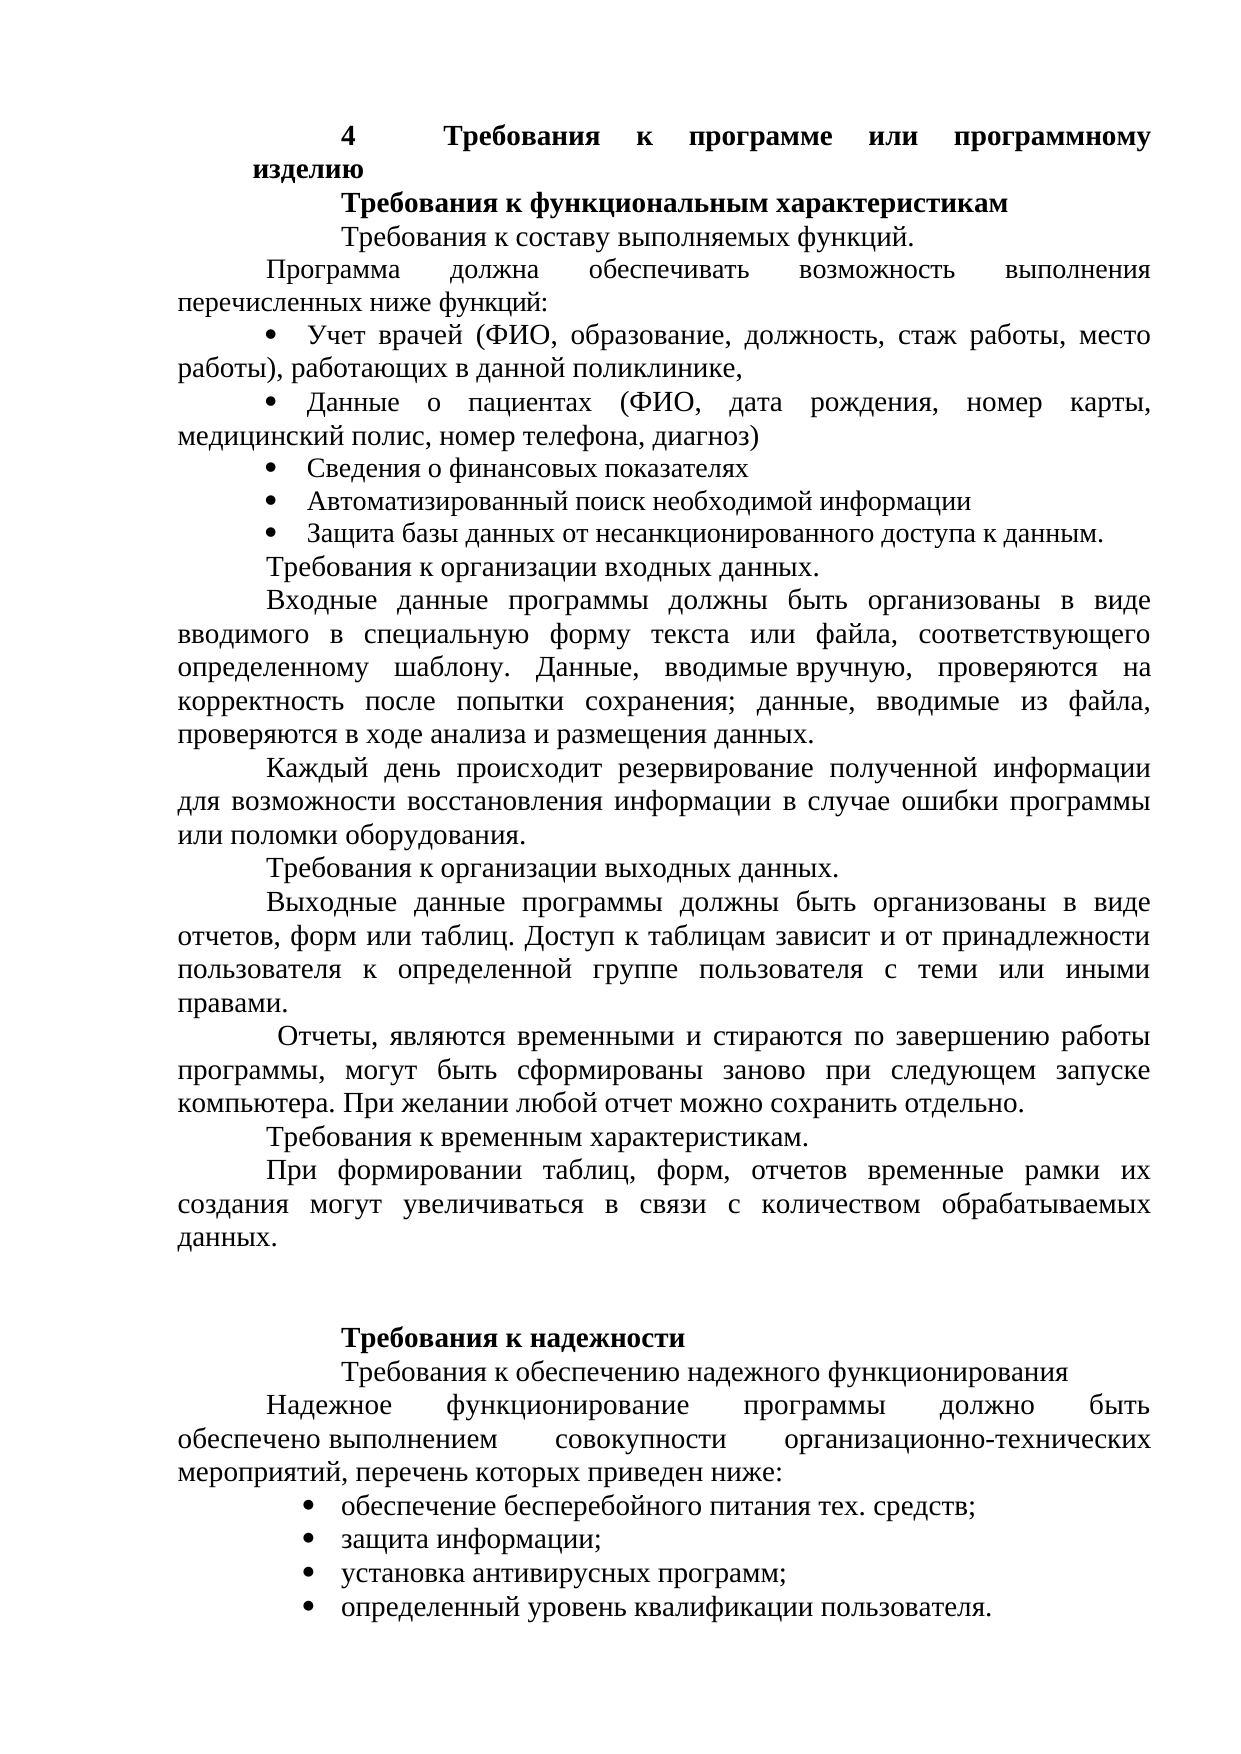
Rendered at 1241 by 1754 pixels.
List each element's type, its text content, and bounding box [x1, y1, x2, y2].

text Требования к временным характеристикам. [177, 1119, 1152, 1152]
text  Автоматизированный поиск необходимой информации [177, 484, 1152, 516]
list Требования к функциональным характеристикам [252, 185, 1152, 219]
list Требования к составу выполняемых функций. [252, 219, 1152, 252]
list определенный уровень квалификации пользователя. [303, 1589, 1152, 1622]
text Отчеты, являются временными и стираются по завершению работы программы, могут быть сформированы заново при следующем запуске компьютера. При желании любой отчет можно сохранить отдельно. [177, 1018, 1152, 1119]
text  Данные о пациентах (ФИО, дата рождения, номер карты, медицинский полис, номер телефона, диагноз) [177, 384, 1152, 451]
list Требования к надежности [252, 1320, 1152, 1354]
list Требования к обеспечению надежного функционирования [252, 1354, 1152, 1387]
list обеспечение бесперебойного питания тех. средств; [303, 1488, 1152, 1522]
text  Защита базы данных от несанкционированного доступа к данным. [177, 516, 1152, 549]
text Надежное функционирование программы должно быть обеспечено выполнением совокупности организационно-технических мероприятий, перечень которых приведен ниже: [177, 1387, 1152, 1488]
text  Сведения о финансовых показателях [177, 451, 1152, 484]
text Требования к организации выходных данных. [177, 851, 1152, 884]
list Требования к программе или программному изделию [252, 118, 1152, 185]
text Программа должна обеспечивать возможность выполнения перечисленных ниже функций: [177, 252, 1152, 317]
list установка антивирусных программ; [303, 1555, 1152, 1589]
text При формировании таблиц, форм, отчетов временные рамки их создания могут увеличиваться в связи с количеством обрабатываемых данных. [177, 1152, 1152, 1253]
text Выходные данные программы должны быть организованы в виде отчетов, форм или таблиц. Доступ к таблицам зависит и от принадлежности пользователя к определенной группе пользователя с теми или иными правами. [177, 884, 1152, 1018]
text Требования к организации входных данных. [177, 549, 1152, 582]
text Входные данные программы должны быть организованы в виде вводимого в специальную форму текста или файла, соответствующего определенному шаблону. Данные, вводимые вручную, проверяются на корректность после попытки сохранения; данные, вводимые из файла, проверяются в ходе анализа и размещения данных. [177, 582, 1152, 750]
text  Учет врачей (ФИО, образование, должность, стаж работы, место работы), работающих в данной поликлинике, [177, 317, 1152, 384]
list защита информации; [303, 1522, 1152, 1555]
text Каждый день происходит резервирование полученной информации для возможности восстановления информации в случае ошибки программы или поломки оборудования. [177, 750, 1152, 851]
